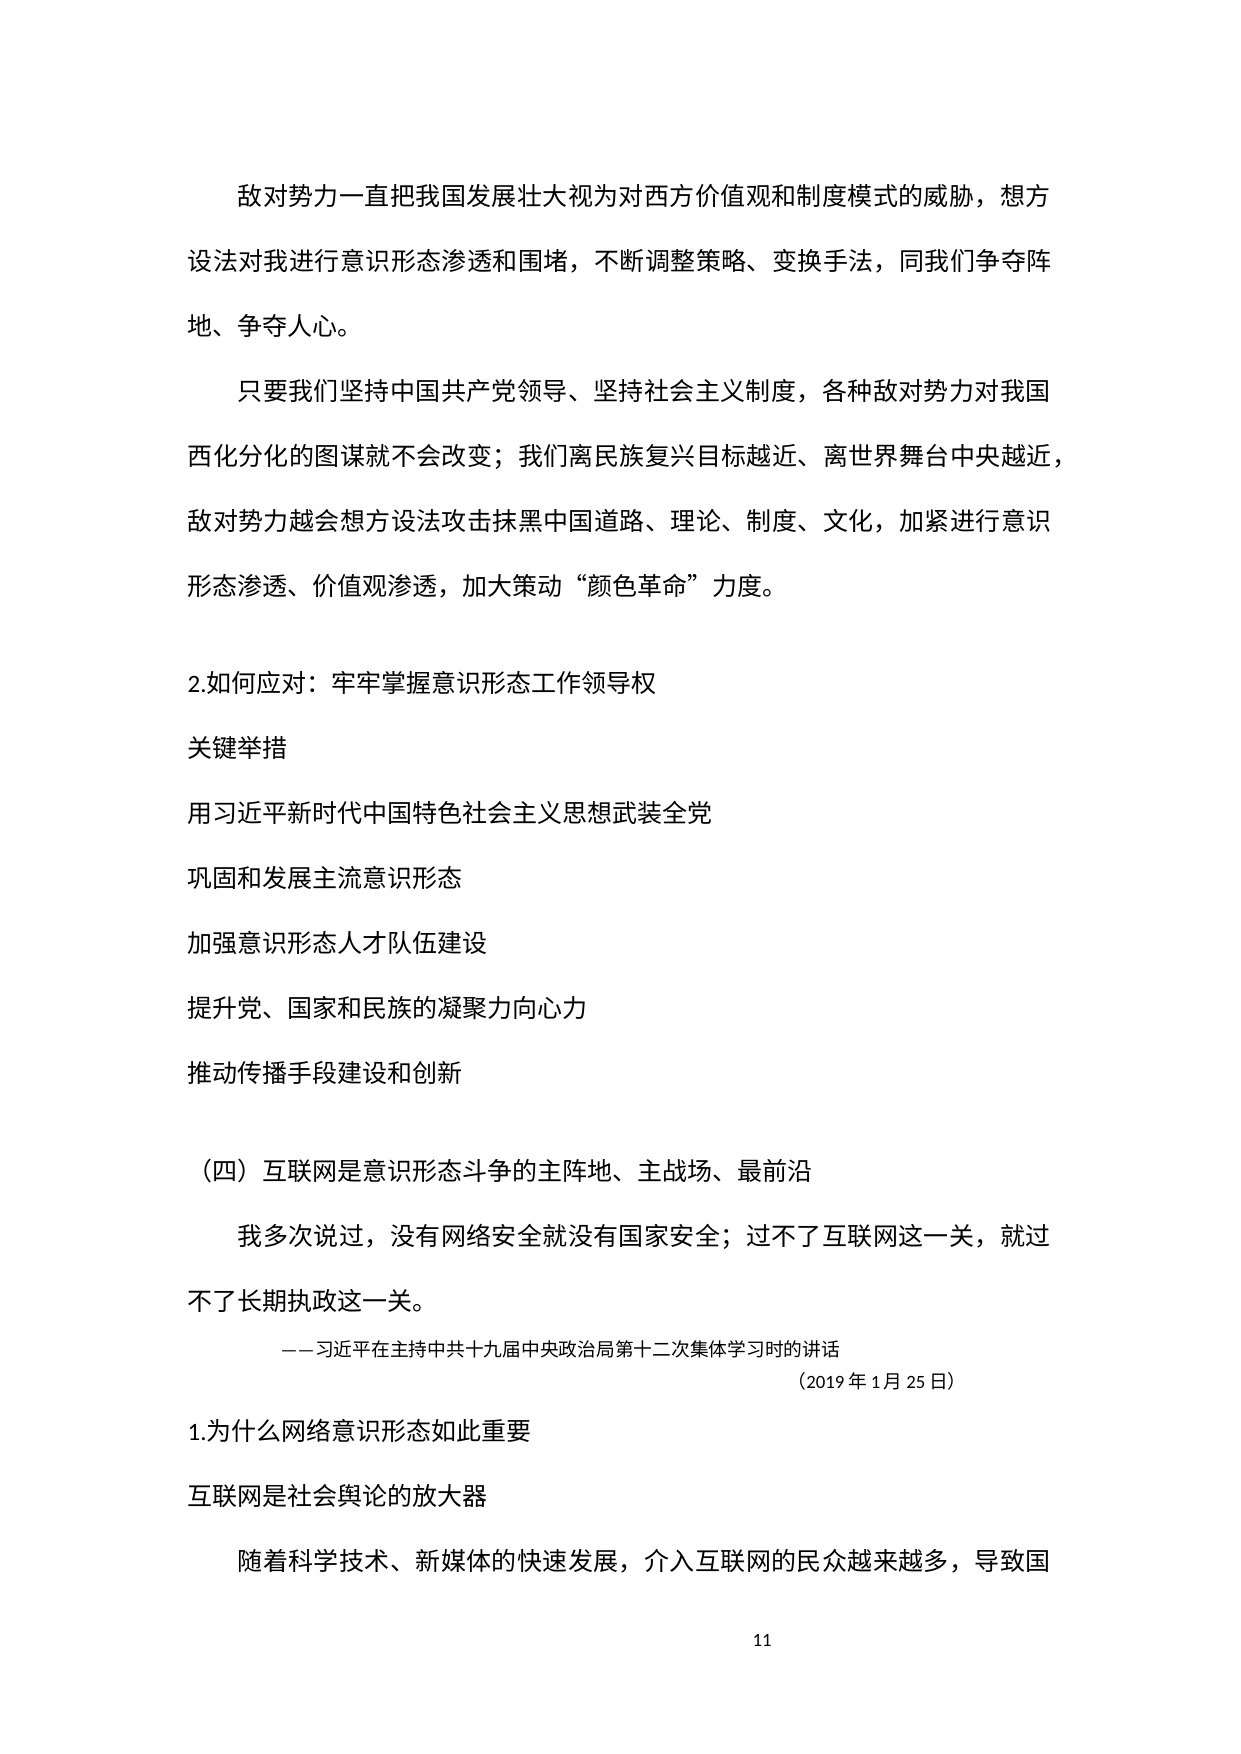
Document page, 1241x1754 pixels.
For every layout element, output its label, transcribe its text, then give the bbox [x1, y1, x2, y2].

list 提升党、国家和民族的凝聚力向心力 [187, 974, 1053, 1039]
list 巩固和发展主流意识形态 [187, 844, 1053, 909]
list 我多次说过，没有网络安全就没有国家安全；过不了互联网这一关，就过不了长期执政这一关。 [187, 1202, 1053, 1332]
list （2019年1月25日） [187, 1364, 1053, 1397]
list 2.如何应对：牢牢掌握意识形态工作领导权 [187, 649, 1053, 714]
list 1.为什么网络意识形态如此重要 [187, 1397, 1053, 1462]
list （四）互联网是意识形态斗争的主阵地、主战场、最前沿 [187, 1137, 1053, 1202]
list ——习近平在主持中共十九届中央政治局第十二次集体学习时的讲话 [187, 1332, 1053, 1364]
list 互联网是社会舆论的放大器 [187, 1462, 1053, 1527]
list 用习近平新时代中国特色社会主义思想武装全党 [187, 779, 1053, 844]
list 推动传播手段建设和创新 [187, 1039, 1053, 1104]
list 敌对势力一直把我国发展壮大视为对西方价值观和制度模式的威胁，想方设法对我进行意识形态渗透和围堵，不断调整策略、变换手法，同我们争夺阵地、争夺人心。 [187, 162, 1053, 357]
list 关键举措 [187, 714, 1053, 779]
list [187, 1527, 1053, 1592]
list 只要我们坚持中国共产党领导、坚持社会主义制度，各种敌对势力对我国西化分化的图谋就不会改变；我们离民族复兴目标越近、离世界舞台中央越近，敌对势力越会想方设法攻击抹黑中国道路、理论、制度、文化，加紧进行意识形态渗透、价值观渗透，加大策动“颜色革命”力度。 [187, 357, 1053, 617]
list 加强意识形态人才队伍建设 [187, 909, 1053, 974]
